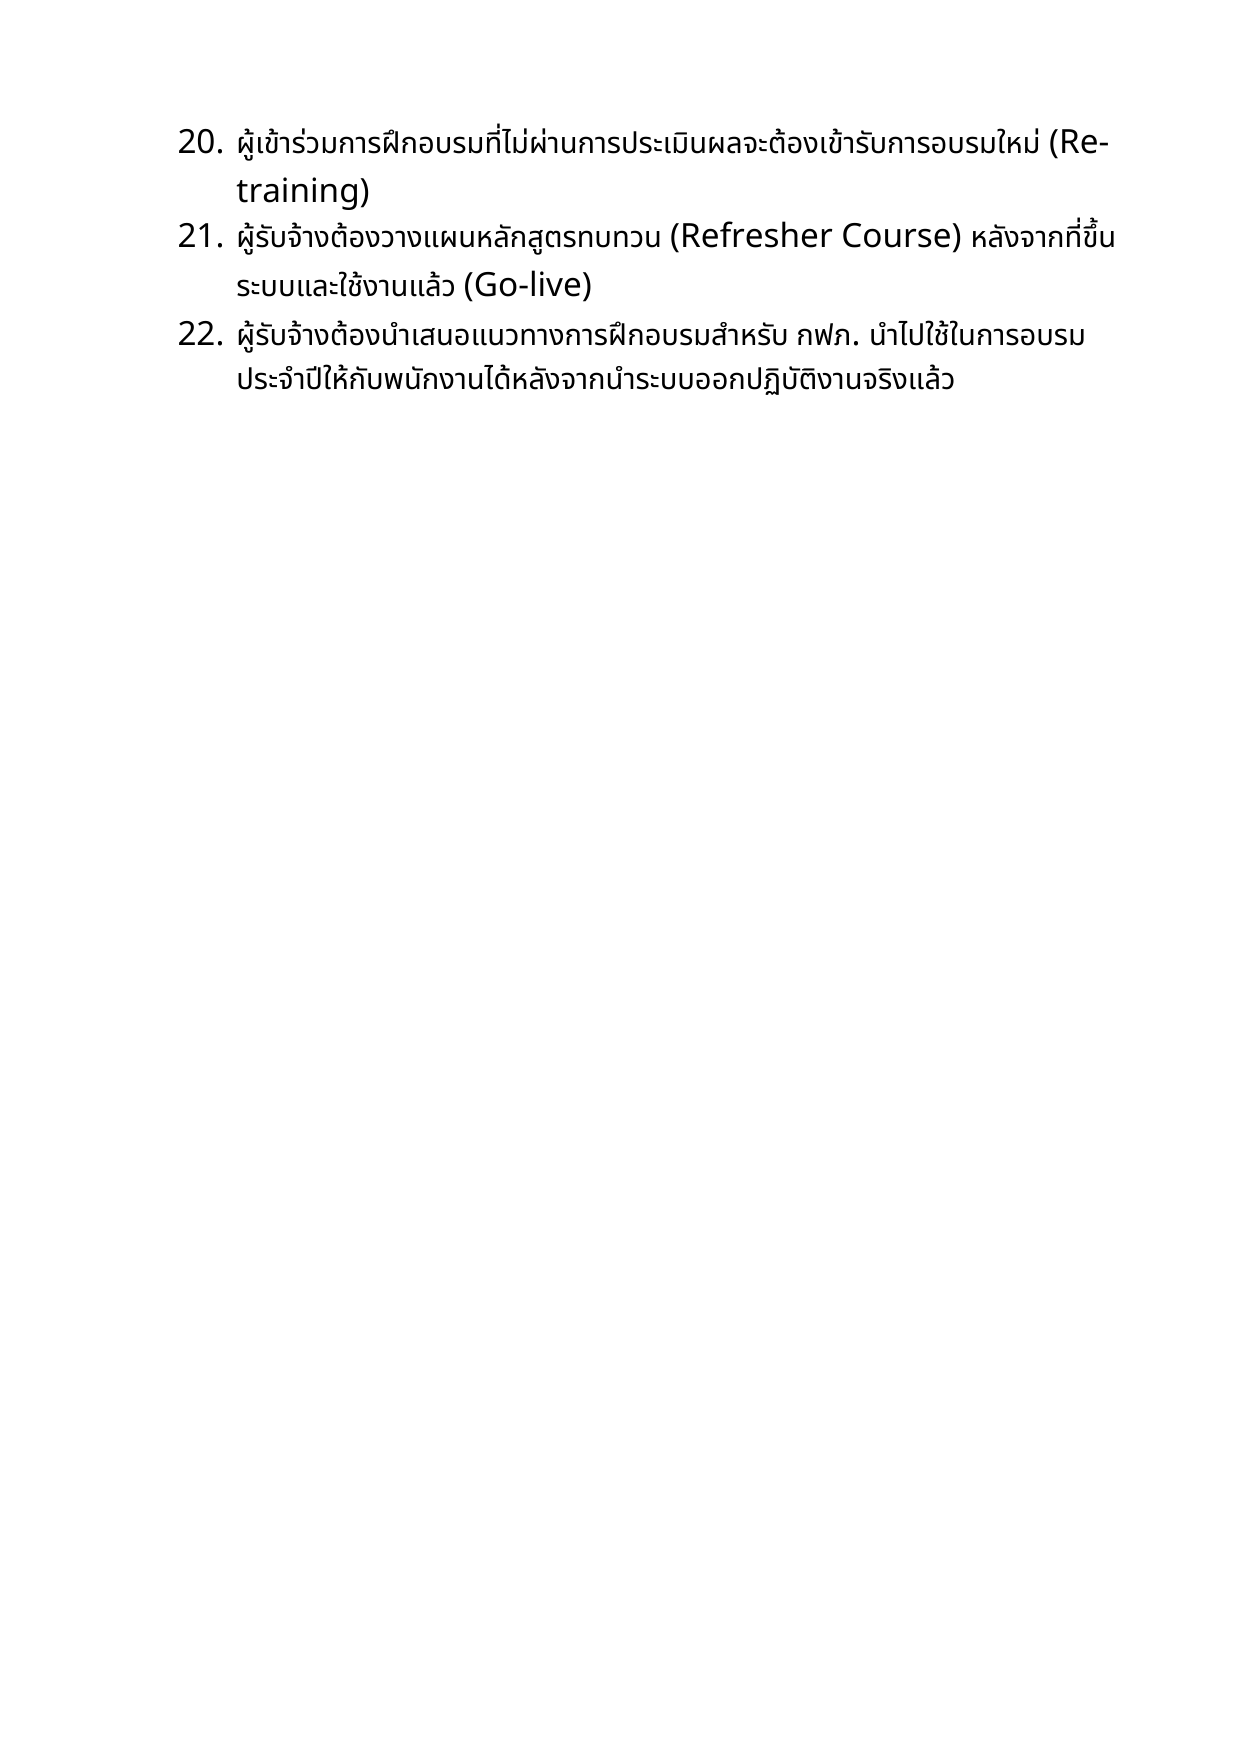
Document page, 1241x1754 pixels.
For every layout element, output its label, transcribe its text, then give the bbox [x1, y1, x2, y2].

list ผู้รับจ้างต้องนำเสนอแนวทางการฝึกอบรมสำหรับ กฟภ. นำไปใช้ในการอบรมประจำปีให้กับพนักงานได้หลังจากนำระบบออกปฏิบัติงานจริงแล้ว [177, 310, 1122, 403]
list ผู้เข้าร่วมการฝึกอบรมที่ไม่ผ่านการประเมินผลจะต้องเข้ารับการอบรมใหม่ (Re-training) [177, 118, 1122, 212]
list ผู้รับจ้างต้องวางแผนหลักสูตรทบทวน (Refresher Course) หลังจากที่ขึ้นระบบและใช้งานแล้ว (Go-live) [177, 212, 1122, 310]
